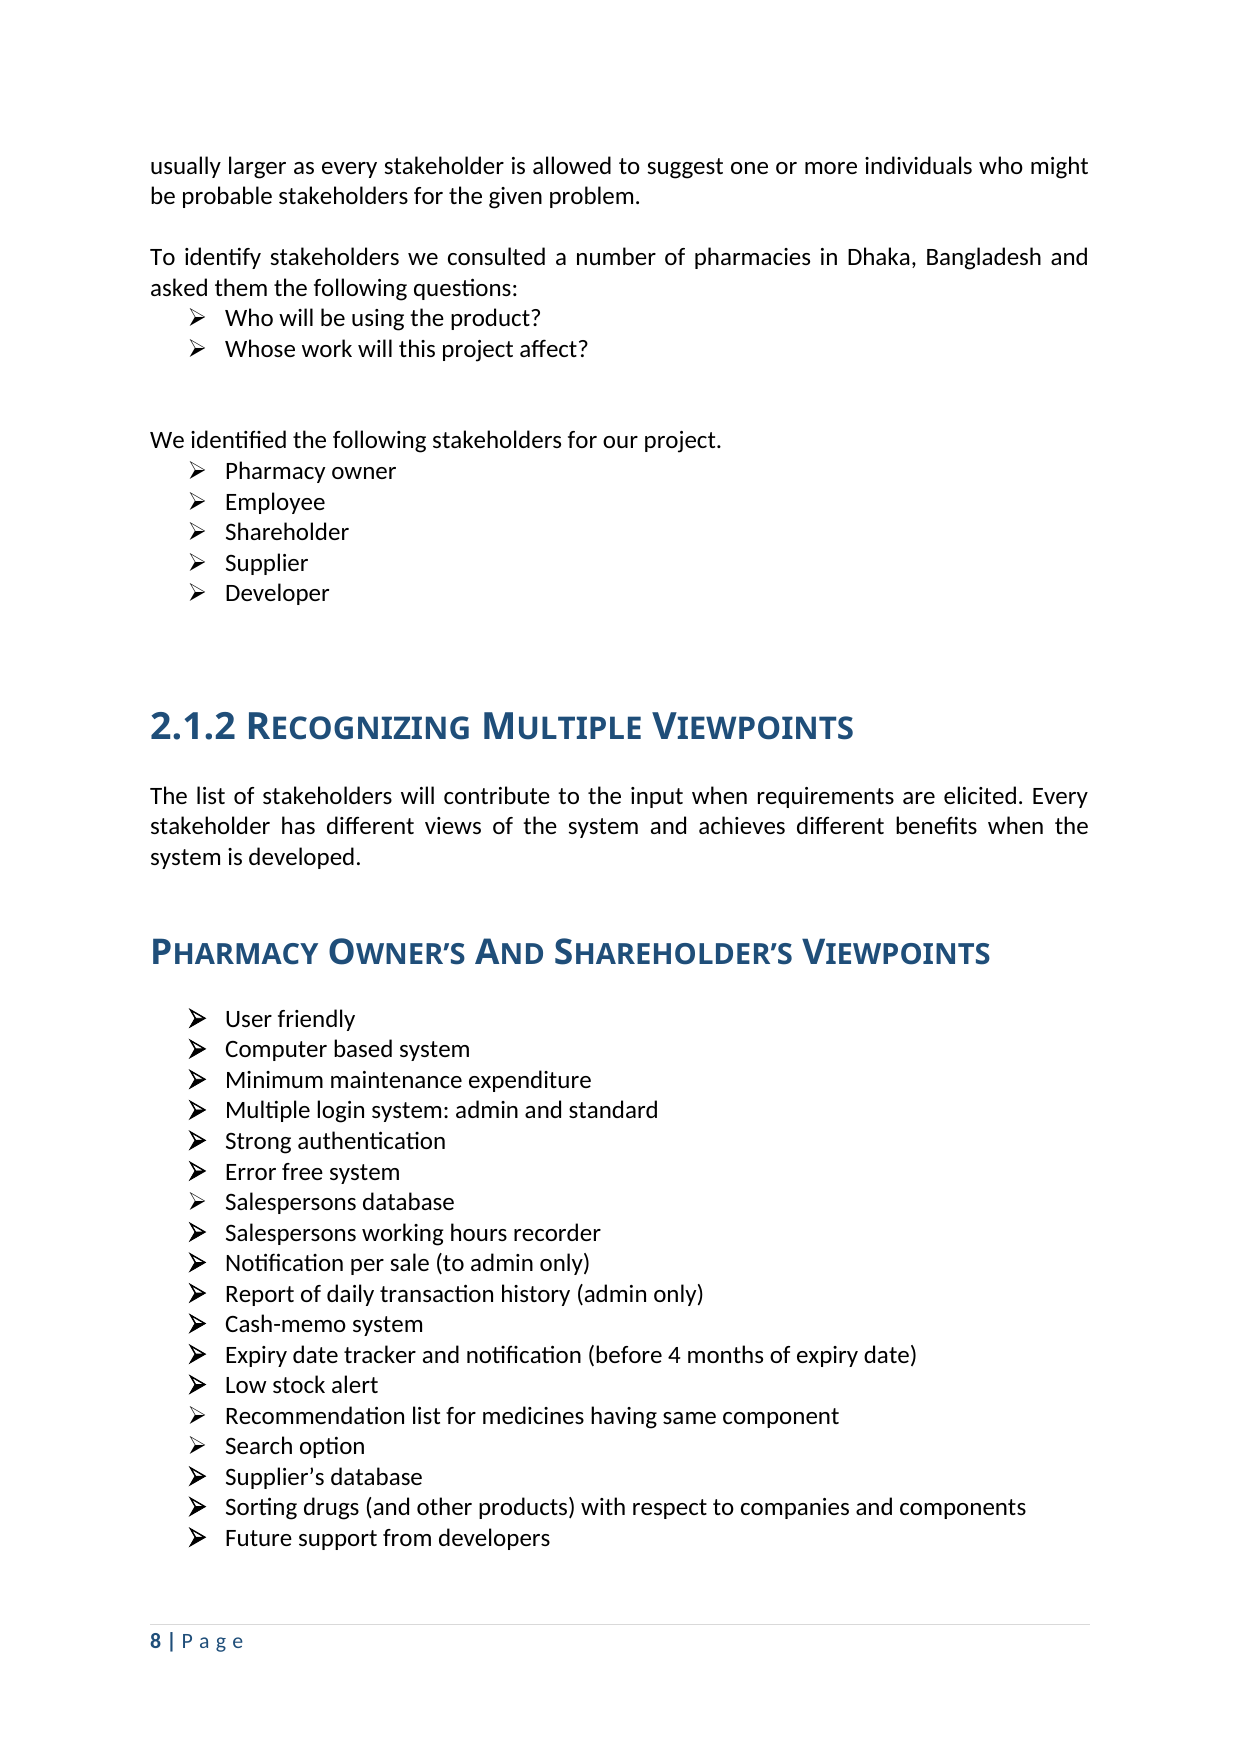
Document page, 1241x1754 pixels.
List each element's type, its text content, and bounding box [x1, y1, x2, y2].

list Salespersons database [187, 1186, 1090, 1217]
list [187, 1400, 1090, 1430]
list Employee [187, 486, 1090, 516]
list Report of daily transaction history (admin only) [187, 1278, 1090, 1308]
list Low stock alert [187, 1369, 1090, 1400]
list Minimum maintenance expenditure [187, 1064, 1090, 1094]
list Search option [187, 1430, 1090, 1461]
list Whose work will this project affect? [187, 333, 1090, 364]
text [150, 150, 1090, 211]
list Salespersons working hours recorder [187, 1217, 1090, 1247]
list Developer [187, 577, 1090, 608]
list Supplier [187, 547, 1090, 577]
list Shareholder [187, 516, 1090, 547]
list User friendly [187, 1003, 1090, 1033]
list Strong authentication [187, 1125, 1090, 1156]
list Supplier’s database [187, 1461, 1090, 1491]
list Expiry date tracker and notification (before 4 months of expiry date) [187, 1339, 1090, 1369]
list Pharmacy owner [187, 455, 1090, 486]
list Multiple login system: admin and standard [187, 1094, 1090, 1125]
list Computer based system [187, 1033, 1090, 1064]
text PHARMACY OWNER’S AND SHAREHOLDER’S VIEWPOINTS [150, 926, 1090, 974]
list Who will be using the product? [187, 303, 1090, 333]
list Cash-memo system [187, 1308, 1090, 1339]
text To identify stakeholders we consulted a number of pharmacies in Dhaka, Bangladesh and asked them the following questions: [150, 242, 1090, 303]
list Notification per sale (to admin only) [187, 1247, 1090, 1278]
list Sorting drugs (and other products) with respect to companies and components [187, 1491, 1090, 1522]
list Error free system [187, 1156, 1090, 1186]
text We identified the following stakeholders for our project. [150, 425, 1090, 455]
list Future support from developers [187, 1522, 1090, 1552]
text 2.1.2 RECOGNIZING MULTIPLE VIEWPOINTS [150, 699, 1090, 750]
text The list of stakeholders will contribute to the input when requirements are elicited. Every stakeholder has different views of the system and achieves different benefits when the system is developed. [150, 780, 1090, 871]
